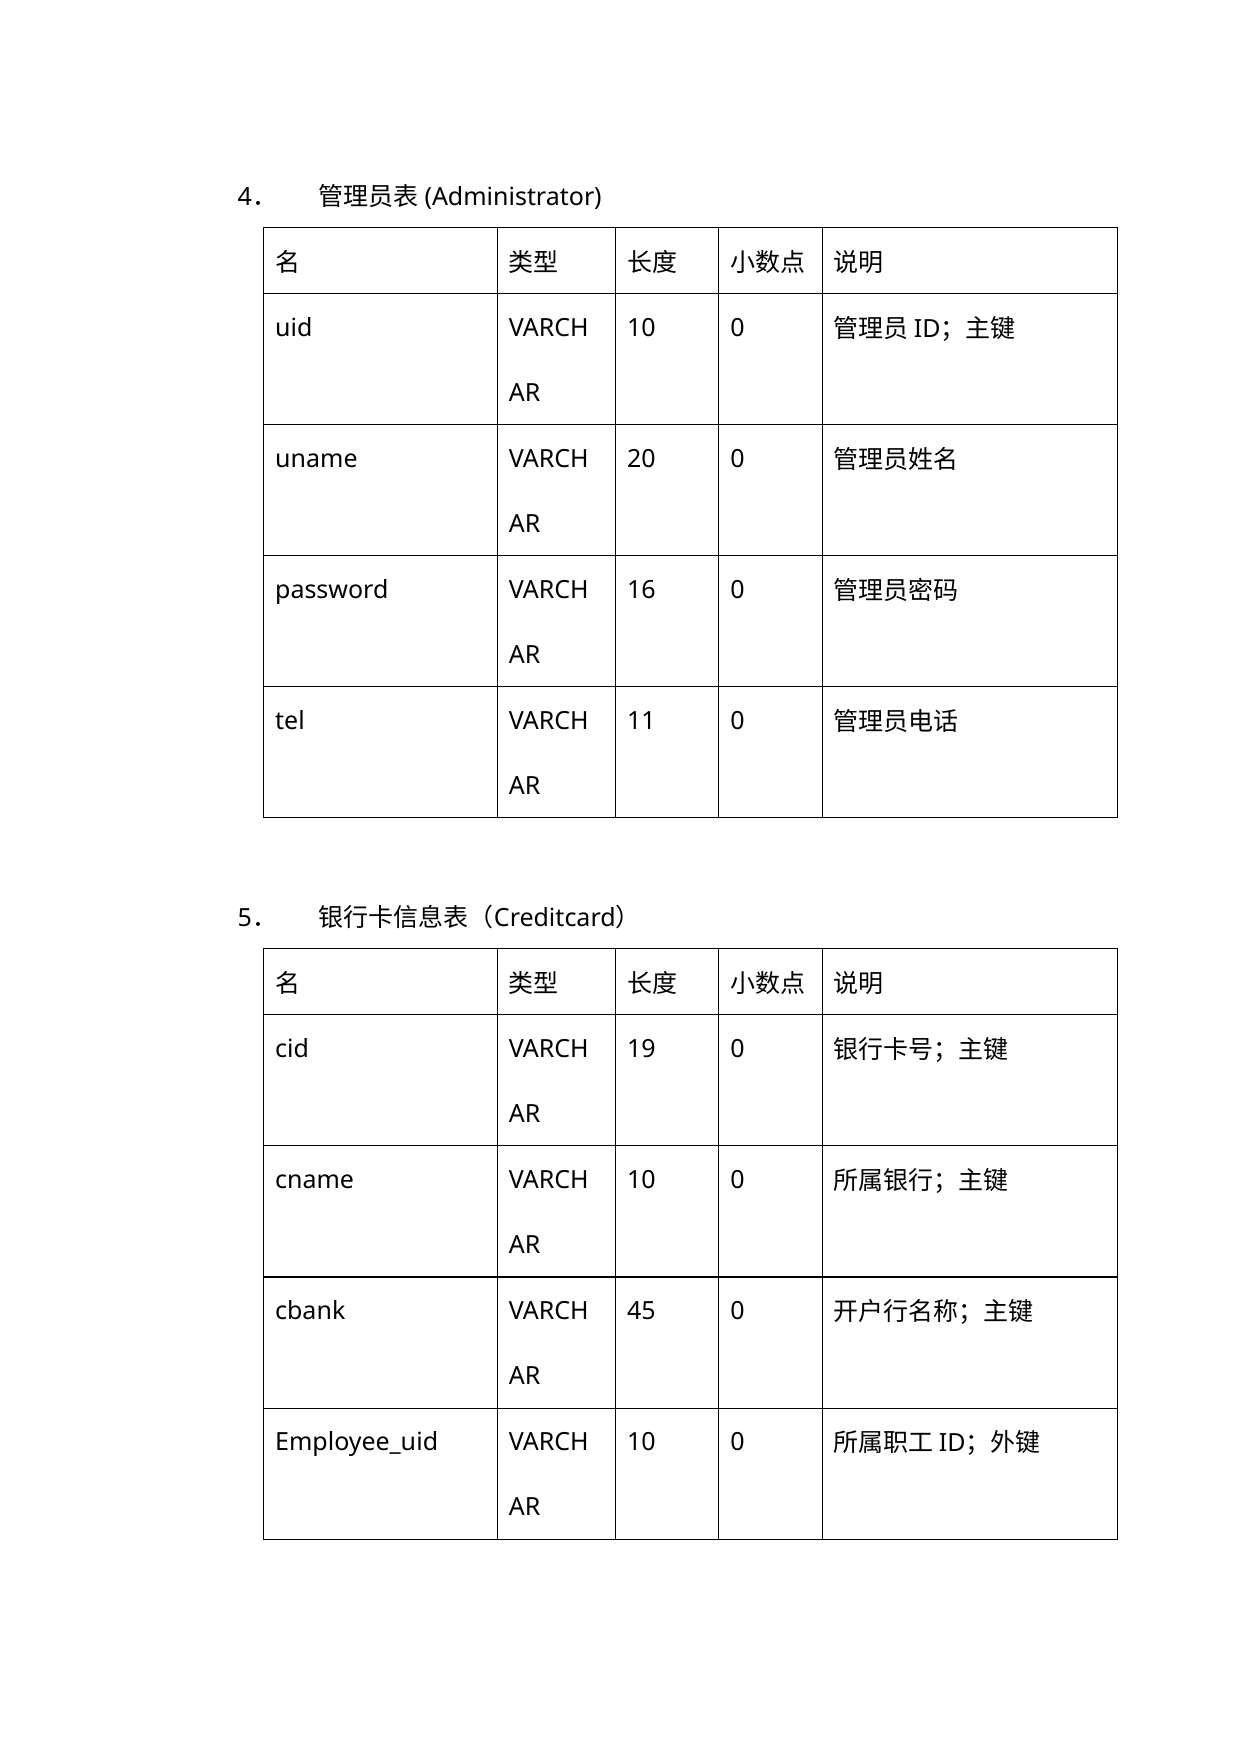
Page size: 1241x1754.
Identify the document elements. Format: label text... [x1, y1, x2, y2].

table_cell 所属银行；主键 [823, 1146, 1117, 1276]
table_cell 管理员密码 [823, 556, 1117, 686]
table_header 小数点 [719, 949, 822, 1014]
table_header 说明 [823, 949, 1117, 1014]
table_cell 20 [616, 425, 718, 555]
table_header 名 [264, 949, 497, 1014]
table_cell 所属职工ID；外键 [823, 1409, 1117, 1538]
table_cell 0 [719, 1146, 822, 1276]
table_cell 16 [616, 556, 718, 686]
table_cell uname [264, 425, 497, 555]
table_cell 银行卡号；主键 [823, 1015, 1117, 1145]
table_cell cname [264, 1146, 497, 1276]
table_cell VARCHAR [498, 1146, 615, 1276]
table_cell VARCHAR [498, 1278, 615, 1407]
table_cell 10 [616, 1146, 718, 1276]
table_cell 10 [616, 1409, 718, 1538]
table_header 类型 [498, 228, 615, 293]
table_cell uid [264, 294, 497, 424]
table_cell 管理员ID；主键 [823, 294, 1117, 424]
table_cell VARCHAR [498, 687, 615, 817]
table_cell 0 [719, 1409, 822, 1538]
table_cell password [264, 556, 497, 686]
table_cell 19 [616, 1015, 718, 1145]
list 银行卡信息表（Creditcard） [237, 883, 1053, 948]
table_cell cid [264, 1015, 497, 1145]
table_cell 10 [616, 294, 718, 424]
table_cell 0 [719, 1015, 822, 1145]
table_cell VARCHAR [498, 556, 615, 686]
table_cell 开户行名称；主键 [823, 1278, 1117, 1407]
table_cell 管理员电话 [823, 687, 1117, 817]
list 管理员表 (Administrator) [237, 162, 1053, 227]
table_cell VARCHAR [498, 1015, 615, 1145]
table_cell cbank [264, 1278, 497, 1407]
table_header 长度 [616, 949, 718, 1014]
table_cell 管理员姓名 [823, 425, 1117, 555]
table_header 类型 [498, 949, 615, 1014]
table_header 小数点 [719, 228, 822, 293]
table_cell 0 [719, 687, 822, 817]
table_cell VARCHAR [498, 1409, 615, 1538]
table_cell VARCHAR [498, 425, 615, 555]
table_header 说明 [823, 228, 1117, 293]
table_cell Employee_uid [264, 1409, 497, 1538]
table_cell 45 [616, 1278, 718, 1407]
table_cell tel [264, 687, 497, 817]
table_cell 0 [719, 294, 822, 424]
table_header 长度 [616, 228, 718, 293]
table_cell 0 [719, 1278, 822, 1407]
table_cell 0 [719, 425, 822, 555]
table_cell VARCHAR [498, 294, 615, 424]
table_cell 11 [616, 687, 718, 817]
table_cell 0 [719, 556, 822, 686]
table_header 名 [264, 228, 497, 293]
